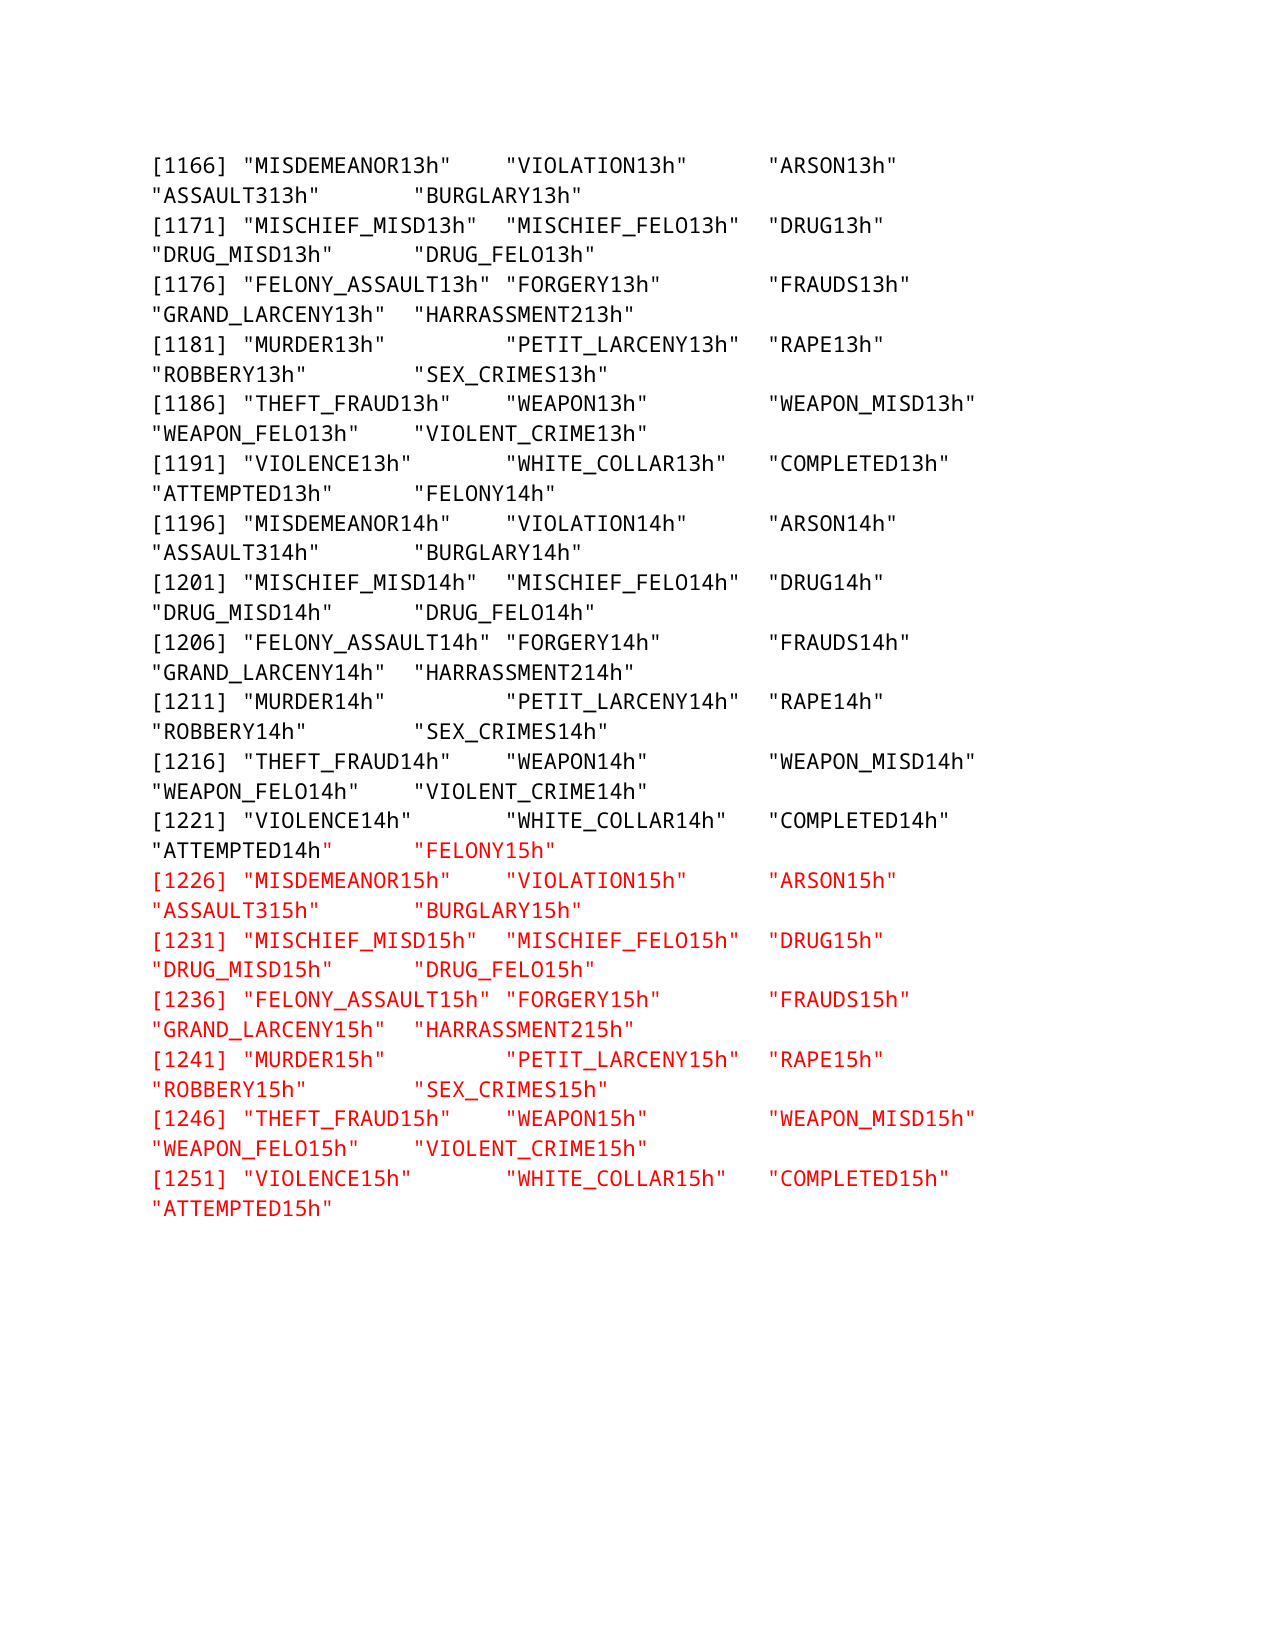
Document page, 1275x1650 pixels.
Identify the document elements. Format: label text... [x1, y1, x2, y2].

text [1211] "MURDER14h" "PETIT_LARCENY14h" "RAPE14h" "ROBBERY14h" "SEX_CRIMES14h" [150, 686, 1125, 746]
text [1216] "THEFT_FRAUD14h" "WEAPON14h" "WEAPON_MISD14h" "WEAPON_FELO14h" "VIOLENT_CRIME14h" [150, 746, 1125, 805]
text [1246] "THEFT_FRAUD15h" "WEAPON15h" "WEAPON_MISD15h" "WEAPON_FELO15h" "VIOLENT_CRIME15h" [150, 1103, 1125, 1163]
text [1191] "VIOLENCE13h" "WHITE_COLLAR13h" "COMPLETED13h" "ATTEMPTED13h" "FELONY14h" [150, 448, 1125, 507]
text [1236] "FELONY_ASSAULT15h" "FORGERY15h" "FRAUDS15h" "GRAND_LARCENY15h" "HARRASSMENT215h" [150, 984, 1125, 1044]
text [1231] "MISCHIEF_MISD15h" "MISCHIEF_FELO15h" "DRUG15h" "DRUG_MISD15h" "DRUG_FELO15h" [150, 924, 1125, 984]
text [1186] "THEFT_FRAUD13h" "WEAPON13h" "WEAPON_MISD13h" "WEAPON_FELO13h" "VIOLENT_CRIME13h" [150, 388, 1125, 448]
text [1166] "MISDEMEANOR13h" "VIOLATION13h" "ARSON13h" "ASSAULT313h" "BURGLARY13h" [150, 150, 1125, 209]
text [1181] "MURDER13h" "PETIT_LARCENY13h" "RAPE13h" "ROBBERY13h" "SEX_CRIMES13h" [150, 329, 1125, 388]
text [1226] "MISDEMEANOR15h" "VIOLATION15h" "ARSON15h" "ASSAULT315h" "BURGLARY15h" [150, 865, 1125, 924]
text [1206] "FELONY_ASSAULT14h" "FORGERY14h" "FRAUDS14h" "GRAND_LARCENY14h" "HARRASSMENT214h" [150, 627, 1125, 686]
text [1251] "VIOLENCE15h" "WHITE_COLLAR15h" "COMPLETED15h" "ATTEMPTED15h" [150, 1163, 1125, 1222]
text [1196] "MISDEMEANOR14h" "VIOLATION14h" "ARSON14h" "ASSAULT314h" "BURGLARY14h" [150, 507, 1125, 567]
text [1176] "FELONY_ASSAULT13h" "FORGERY13h" "FRAUDS13h" "GRAND_LARCENY13h" "HARRASSMENT213h" [150, 269, 1125, 329]
text [1171] "MISCHIEF_MISD13h" "MISCHIEF_FELO13h" "DRUG13h" "DRUG_MISD13h" "DRUG_FELO13h" [150, 209, 1125, 269]
text [1221] "VIOLENCE14h" "WHITE_COLLAR14h" "COMPLETED14h" "ATTEMPTED14h" "FELONY15h" [150, 805, 1125, 865]
text [1201] "MISCHIEF_MISD14h" "MISCHIEF_FELO14h" "DRUG14h" "DRUG_MISD14h" "DRUG_FELO14h" [150, 567, 1125, 627]
text [1241] "MURDER15h" "PETIT_LARCENY15h" "RAPE15h" "ROBBERY15h" "SEX_CRIMES15h" [150, 1044, 1125, 1103]
